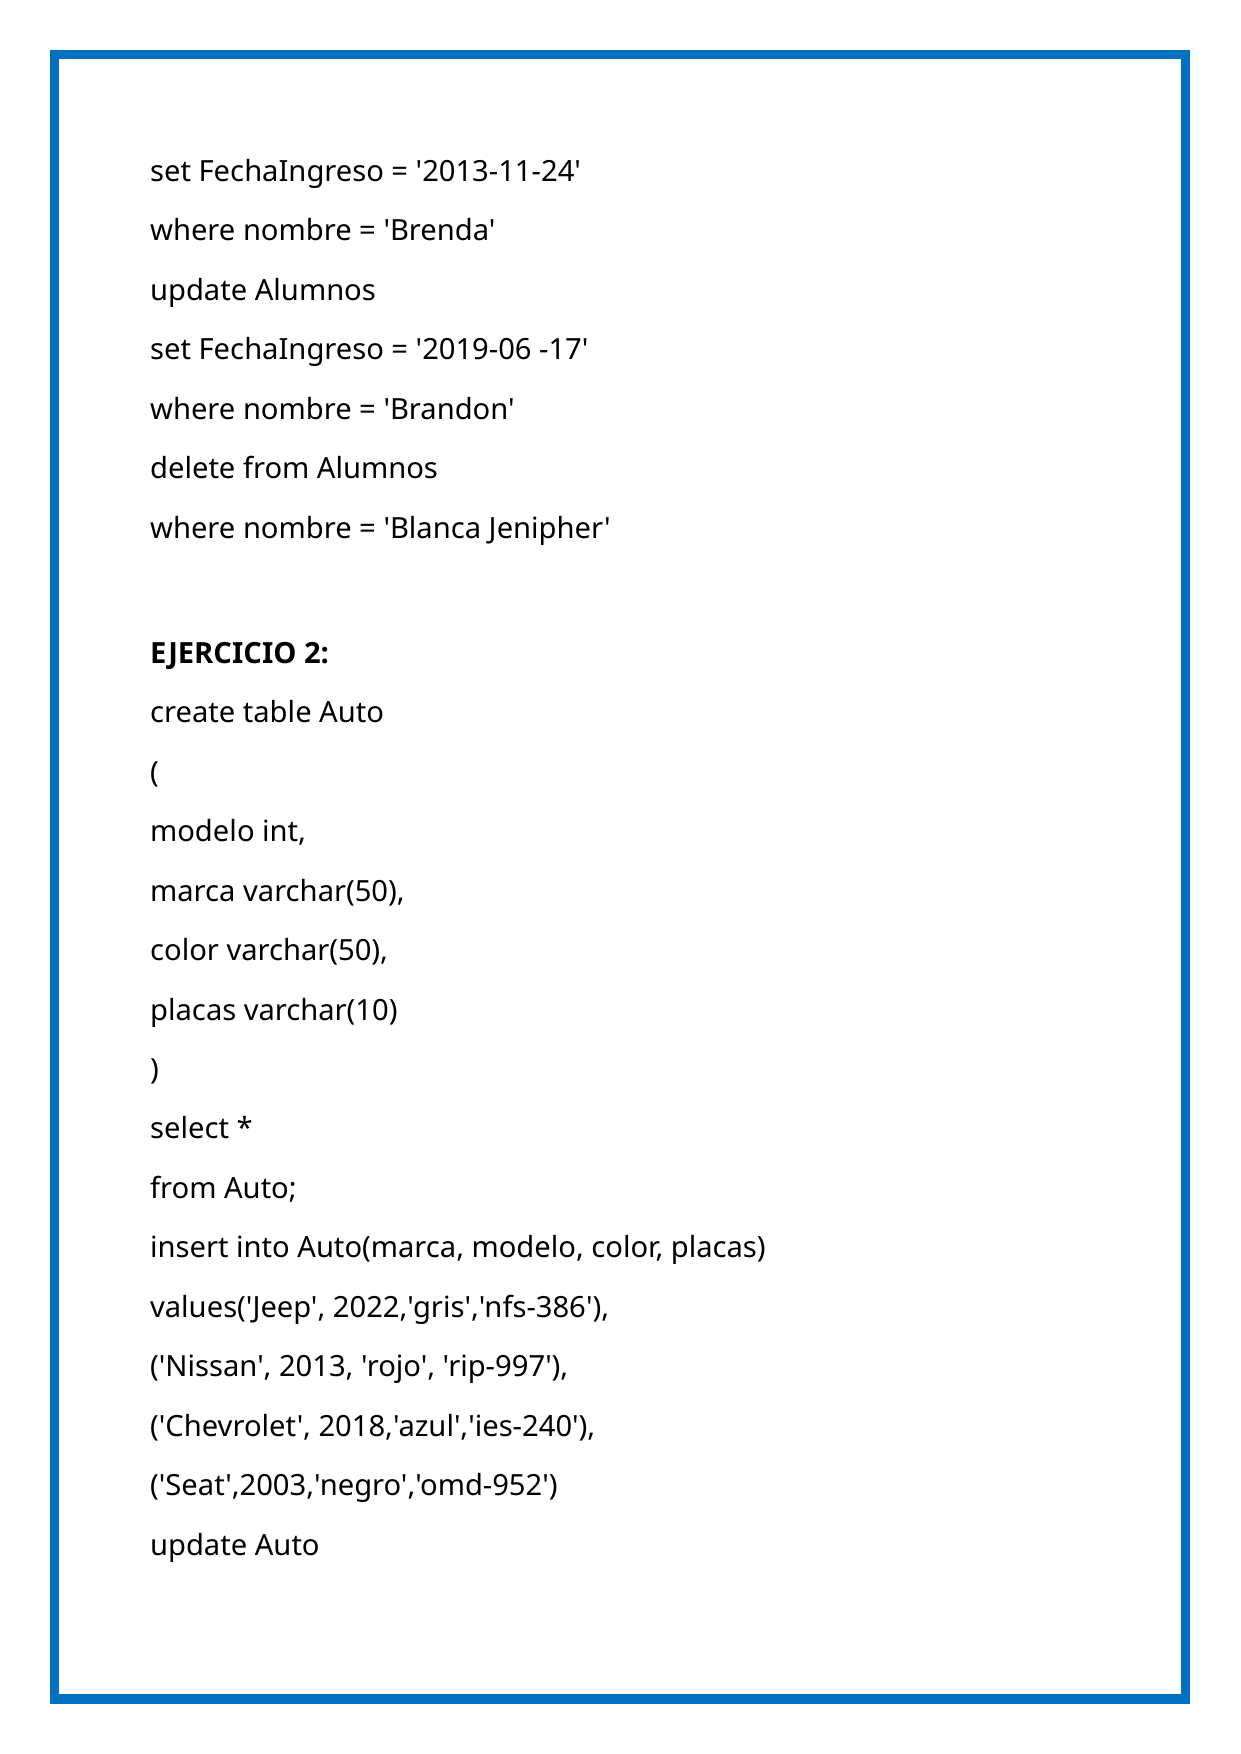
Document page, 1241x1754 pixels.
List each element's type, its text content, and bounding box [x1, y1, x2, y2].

text placas varchar(10) [150, 989, 1090, 1028]
text update Auto [150, 1524, 1090, 1564]
text marca varchar(50), [150, 870, 1090, 909]
text create table Auto [150, 691, 1090, 731]
text from Auto; [150, 1167, 1090, 1207]
text ('Seat',2003,'negro','omd-952') [150, 1465, 1090, 1504]
text where nombre = 'Brenda' [150, 209, 1090, 249]
text insert into Auto(marca, modelo, color, placas) [150, 1227, 1090, 1266]
text select * [150, 1108, 1090, 1147]
text set FechaIngreso = '2019-06 -17' [150, 328, 1090, 368]
text values('Jeep', 2022,'gris','nfs-386'), [150, 1286, 1090, 1326]
text ('Chevrolet', 2018,'azul','ies-240'), [150, 1405, 1090, 1445]
text ( [150, 751, 1090, 791]
text set FechaIngreso = '2013-11-24' [150, 150, 1090, 190]
text EJERCICIO 2: [150, 632, 1090, 672]
text modelo int, [150, 810, 1090, 850]
text update Alumnos [150, 269, 1090, 309]
text ) [150, 1048, 1090, 1088]
text delete from Alumnos [150, 447, 1090, 487]
text ('Nissan', 2013, 'rojo', 'rip-997'), [150, 1346, 1090, 1385]
text where nombre = 'Blanca Jenipher' [150, 507, 1090, 547]
text where nombre = 'Brandon' [150, 388, 1090, 428]
text color varchar(50), [150, 929, 1090, 969]
